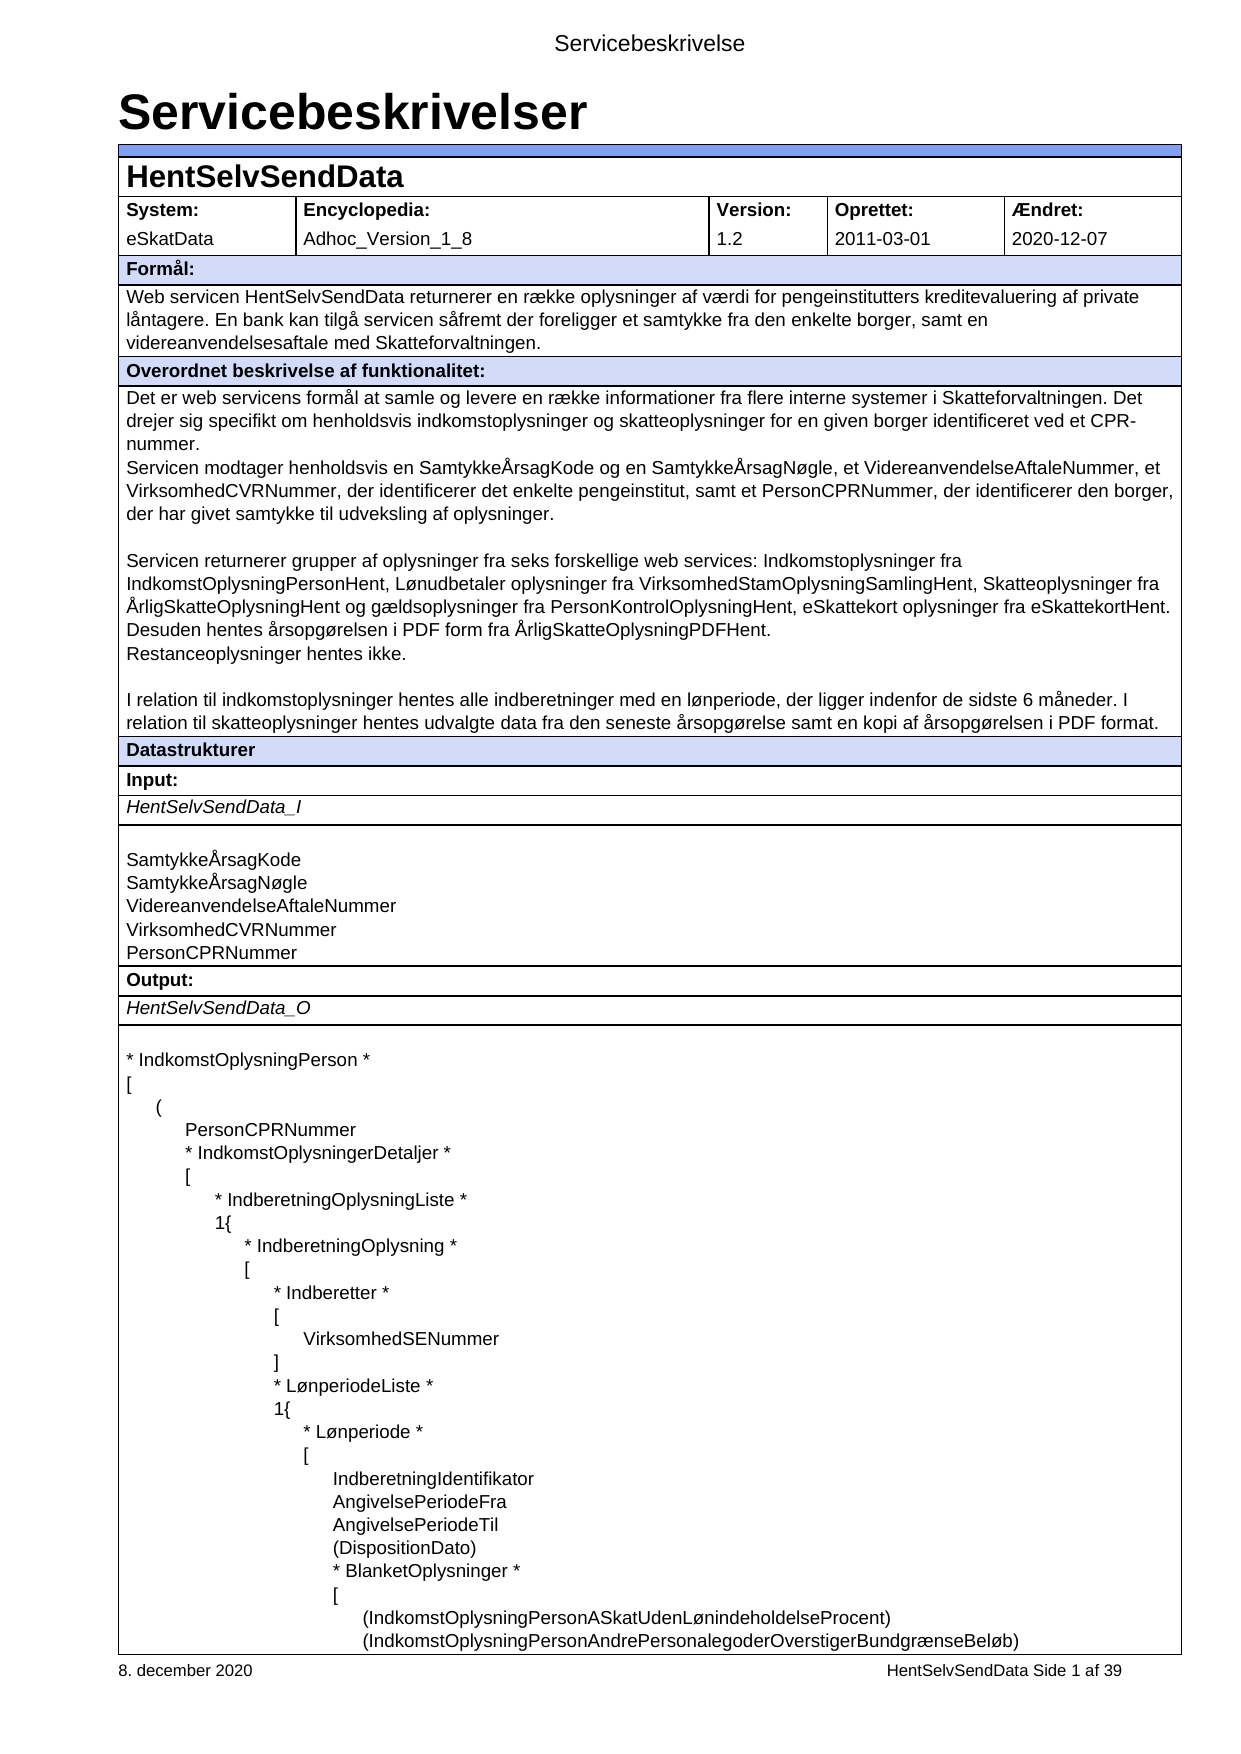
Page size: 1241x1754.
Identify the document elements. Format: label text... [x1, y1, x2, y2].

table_cell Adhoc_Version_1_8 [297, 225, 708, 254]
table_cell eSkatData [119, 225, 295, 254]
table_cell Version: [710, 197, 827, 225]
table_cell Formål: [119, 256, 1181, 284]
table_cell HentSelvSendData_I [119, 796, 1181, 824]
table_header [119, 145, 1181, 156]
table_cell System: [119, 197, 295, 225]
table_cell 1.2 [710, 225, 827, 254]
table_cell Datastrukturer [119, 737, 1181, 765]
table_cell 2020-12-07 [1005, 225, 1181, 254]
table_cell Input: [119, 767, 1181, 794]
table_cell Ændret: [1005, 197, 1181, 225]
table_cell Encyclopedia: [297, 197, 708, 225]
table_cell Oprettet: [828, 197, 1004, 225]
table_cell Output: [119, 967, 1181, 995]
table_cell Web servicen HentSelvSendData returnerer en række oplysninger af værdi for pengeinstitutters kreditevaluering af private låntagere. En bank kan tilgå servicen såfremt der foreligger et samtykke fra den enkelte borger, samt en videreanvendelsesaftale med Skatteforvaltningen. [119, 286, 1181, 356]
table_cell HentSelvSendData_O [119, 997, 1181, 1024]
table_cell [119, 1026, 1181, 1653]
table_cell SamtykkeÅrsagKode SamtykkeÅrsagNøgle VidereanvendelseAftaleNummer VirksomhedCVRNummer PersonCPRNummer [119, 826, 1181, 965]
table_cell Overordnet beskrivelse af funktionalitet: [119, 357, 1181, 385]
text Servicebeskrivelser [118, 82, 1181, 140]
table_cell HentSelvSendData [119, 158, 1181, 196]
table_cell Det er web servicens formål at samle og levere en række informationer fra flere interne systemer i Skatteforvaltningen. Det drejer sig specifikt om henholdsvis indkomstoplysninger og skatteoplysninger for en given borger identificeret ved et CPR-nummer. Servicen modtager henholdsvis en SamtykkeÅrsagKode og en SamtykkeÅrsagNøgle, et VidereanvendelseAftaleNummer, et VirksomhedCVRNummer, der identificerer det enkelte pengeinstitut, samt et PersonCPRNummer, der identificerer den borger, der har givet samtykke til udveksling af oplysninger. Servicen returnerer grupper af oplysninger fra seks forskellige web services: Indkomstoplysninger fra IndkomstOplysningPersonHent, Lønudbetaler oplysninger fra VirksomhedStamOplysningSamlingHent, Skatteoplysninger fra ÅrligSkatteOplysningHent og gældsoplysninger fra PersonKontrolOplysningHent, eSkattekort oplysninger fra eSkattekortHent. Desuden hentes årsopgørelsen i PDF form fra ÅrligSkatteOplysningPDFHent. Restanceoplysninger hentes ikke. I relation til indkomstoplysninger hentes alle indberetninger med en lønperiode, der ligger indenfor de sidste 6 måneder. I relation til skatteoplysninger hentes udvalgte data fra den seneste årsopgørelse samt en kopi af årsopgørelsen i PDF format. [119, 387, 1181, 736]
table_cell 2011-03-01 [828, 225, 1004, 254]
